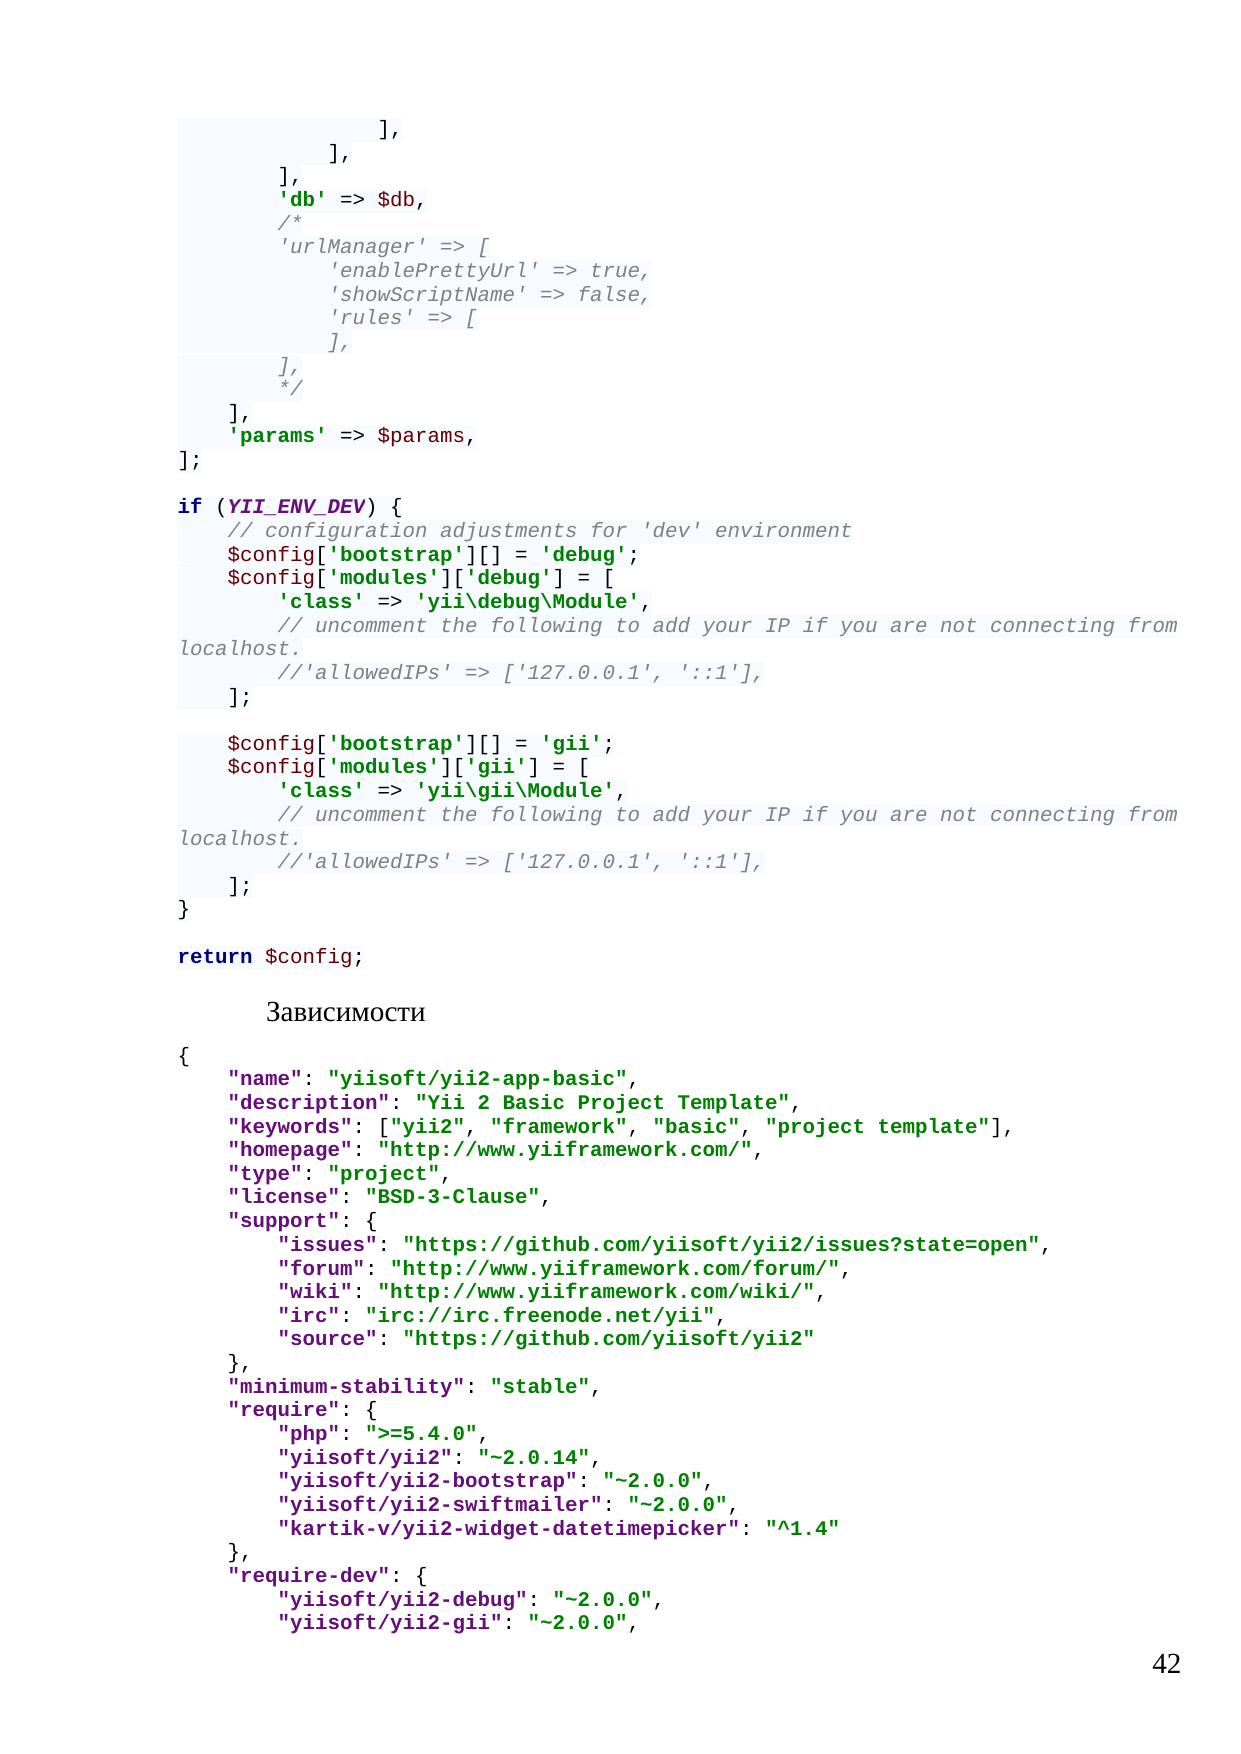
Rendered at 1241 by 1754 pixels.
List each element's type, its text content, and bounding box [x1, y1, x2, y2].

text Зависимости [177, 994, 1181, 1028]
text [177, 1045, 1181, 1636]
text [177, 118, 1181, 969]
